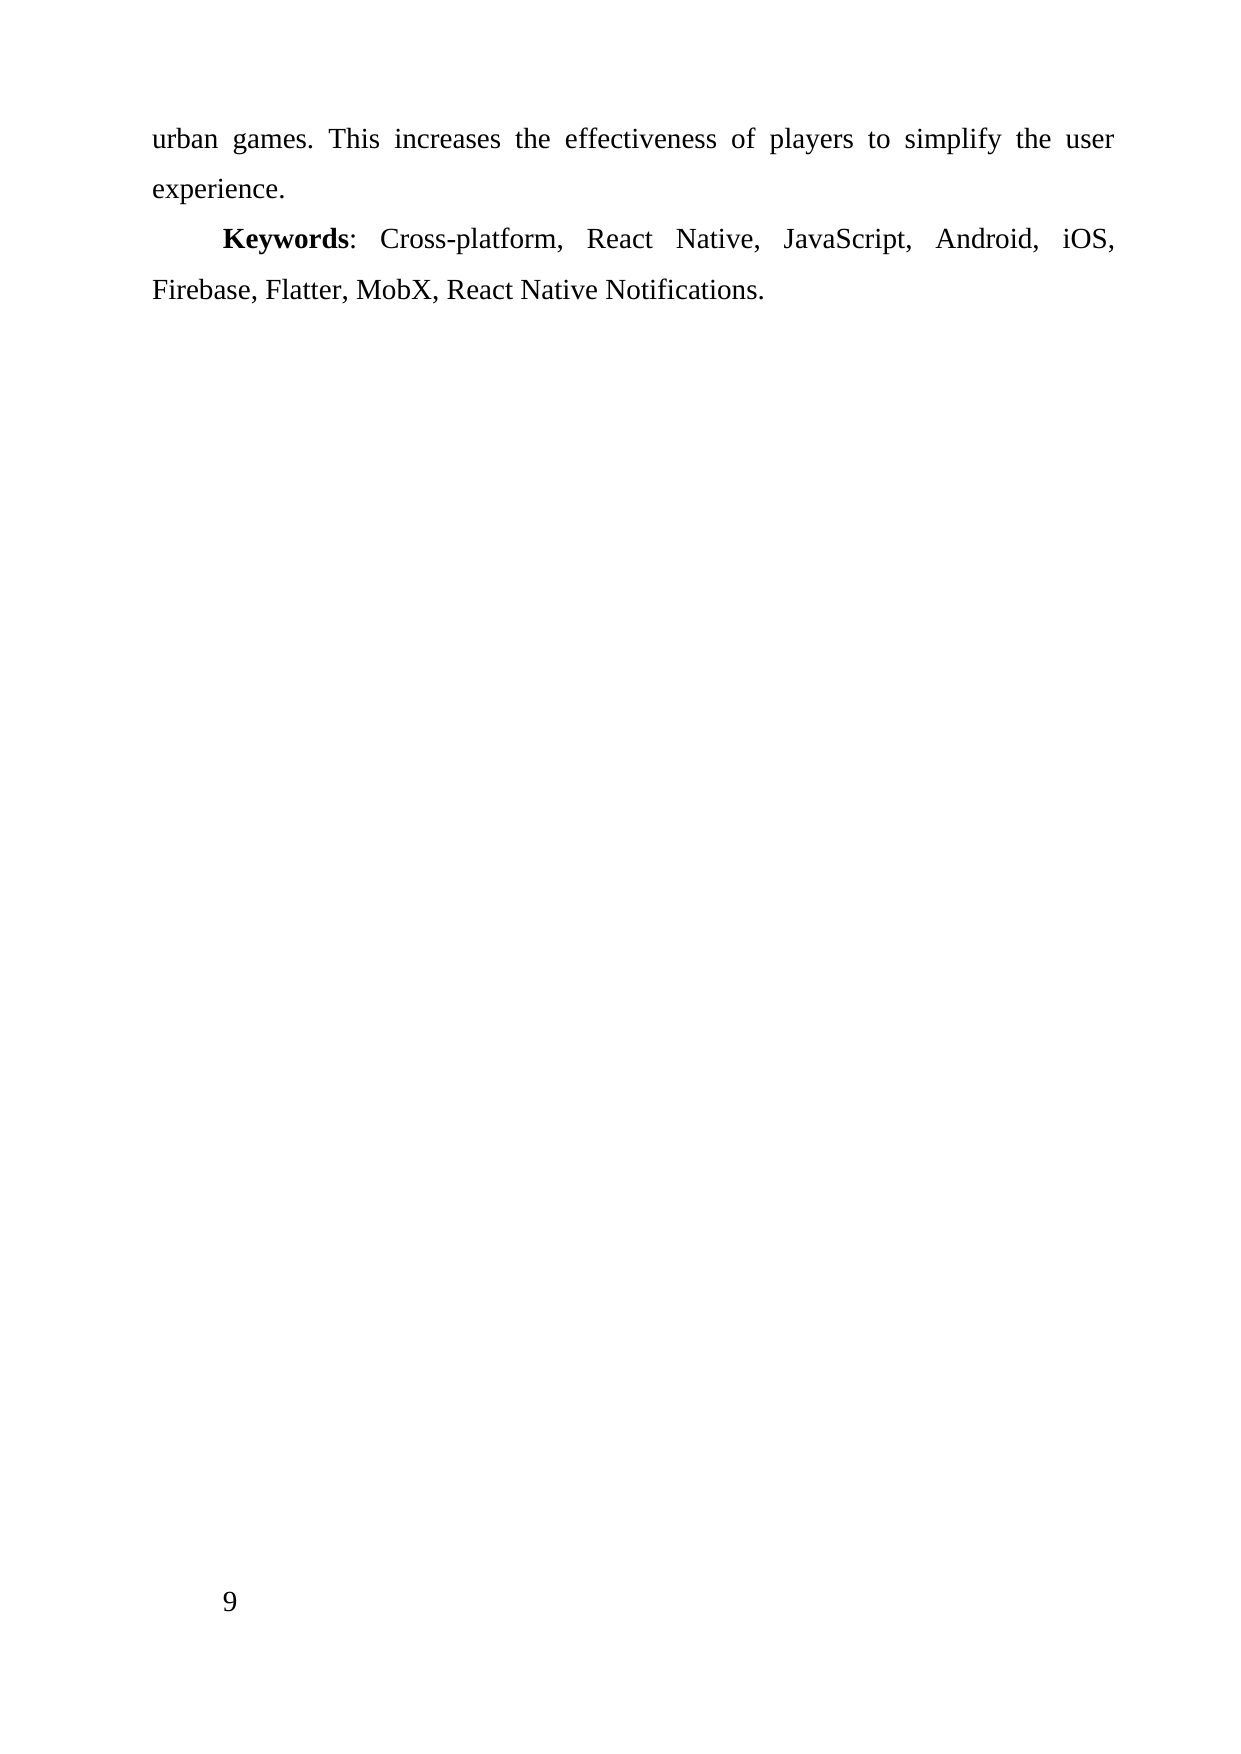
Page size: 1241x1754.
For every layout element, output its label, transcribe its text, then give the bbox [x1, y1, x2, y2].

text Keywords: Cross-platform, React Native, JavaScript, Android, iOS, Firebase, Flatter, MobX, React Native Notifications. [152, 222, 1116, 306]
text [152, 121, 1116, 205]
